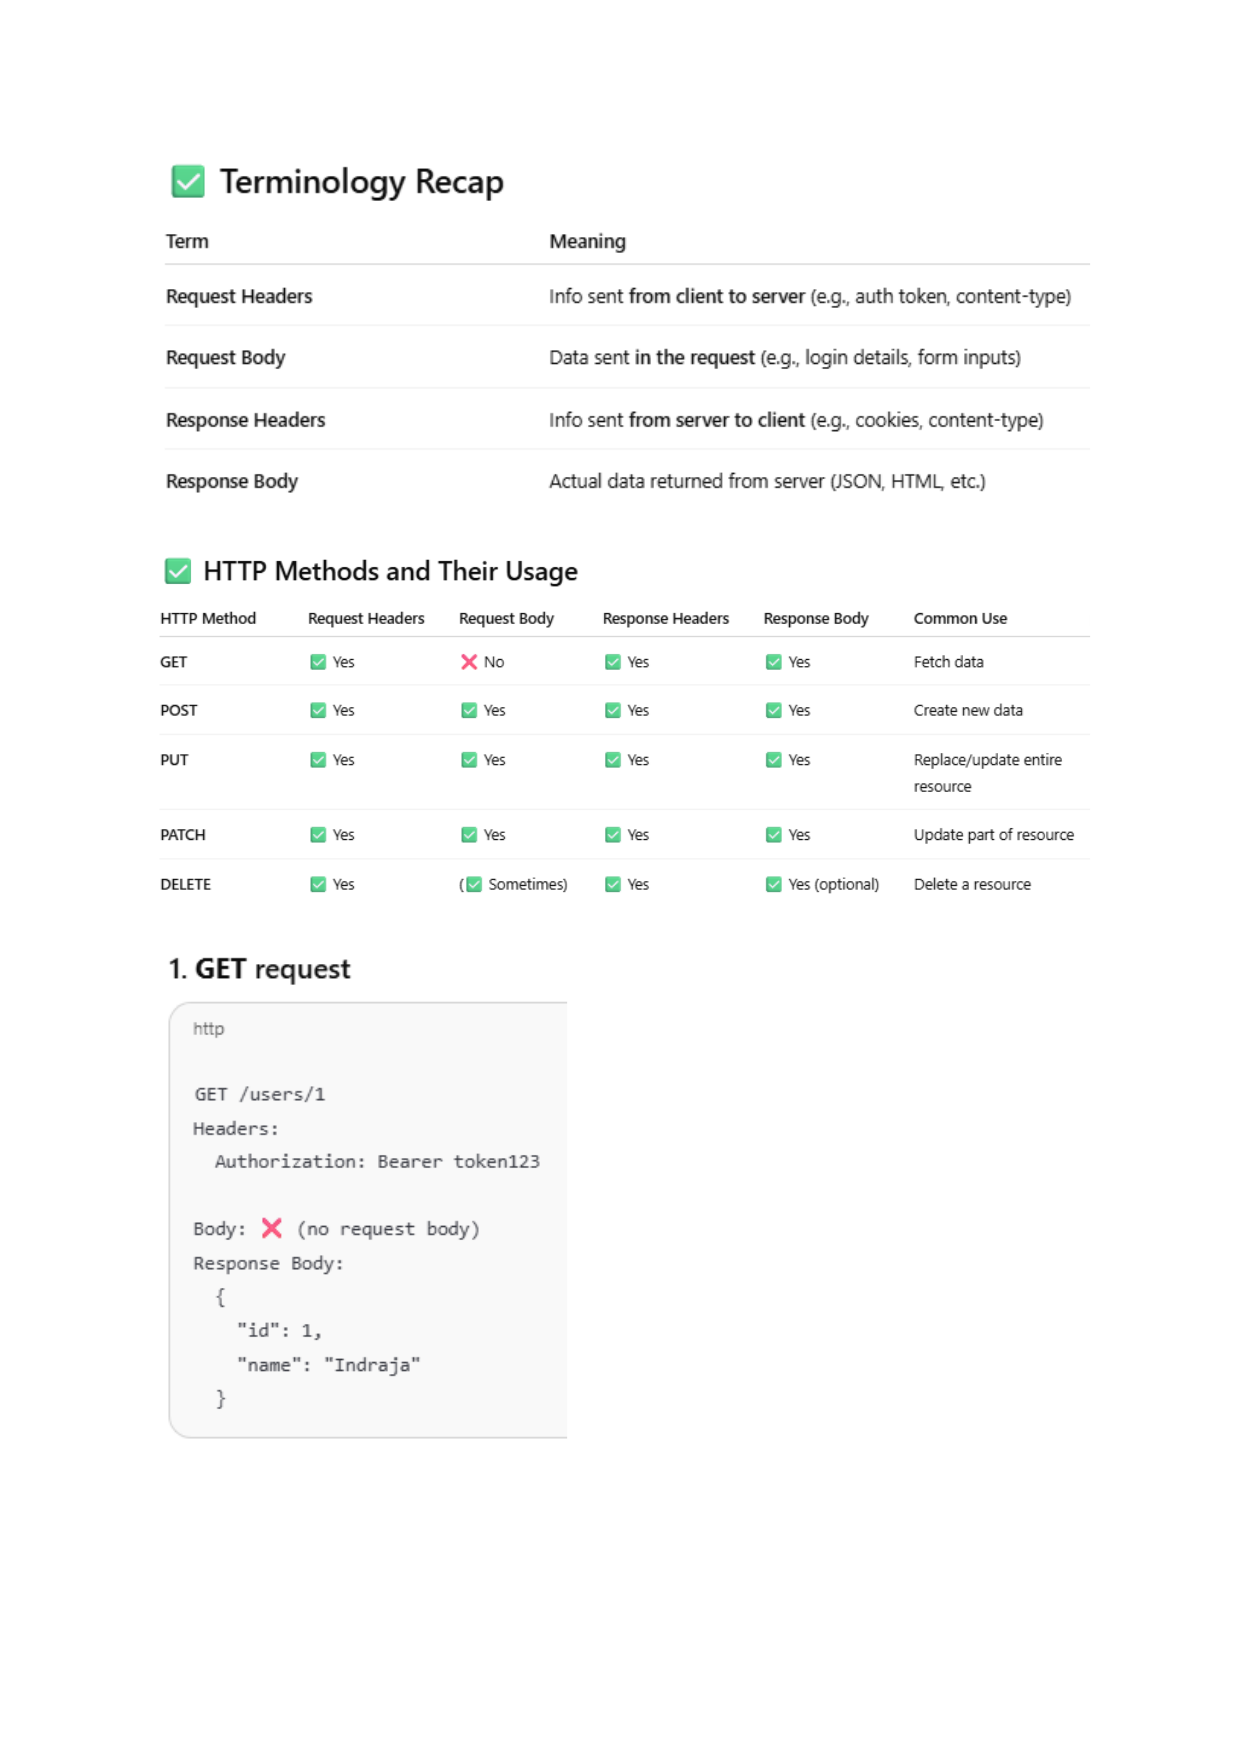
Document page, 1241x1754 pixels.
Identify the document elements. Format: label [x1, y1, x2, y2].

picture [150, 938, 568, 1456]
picture [150, 549, 1091, 920]
picture [150, 150, 1091, 531]
